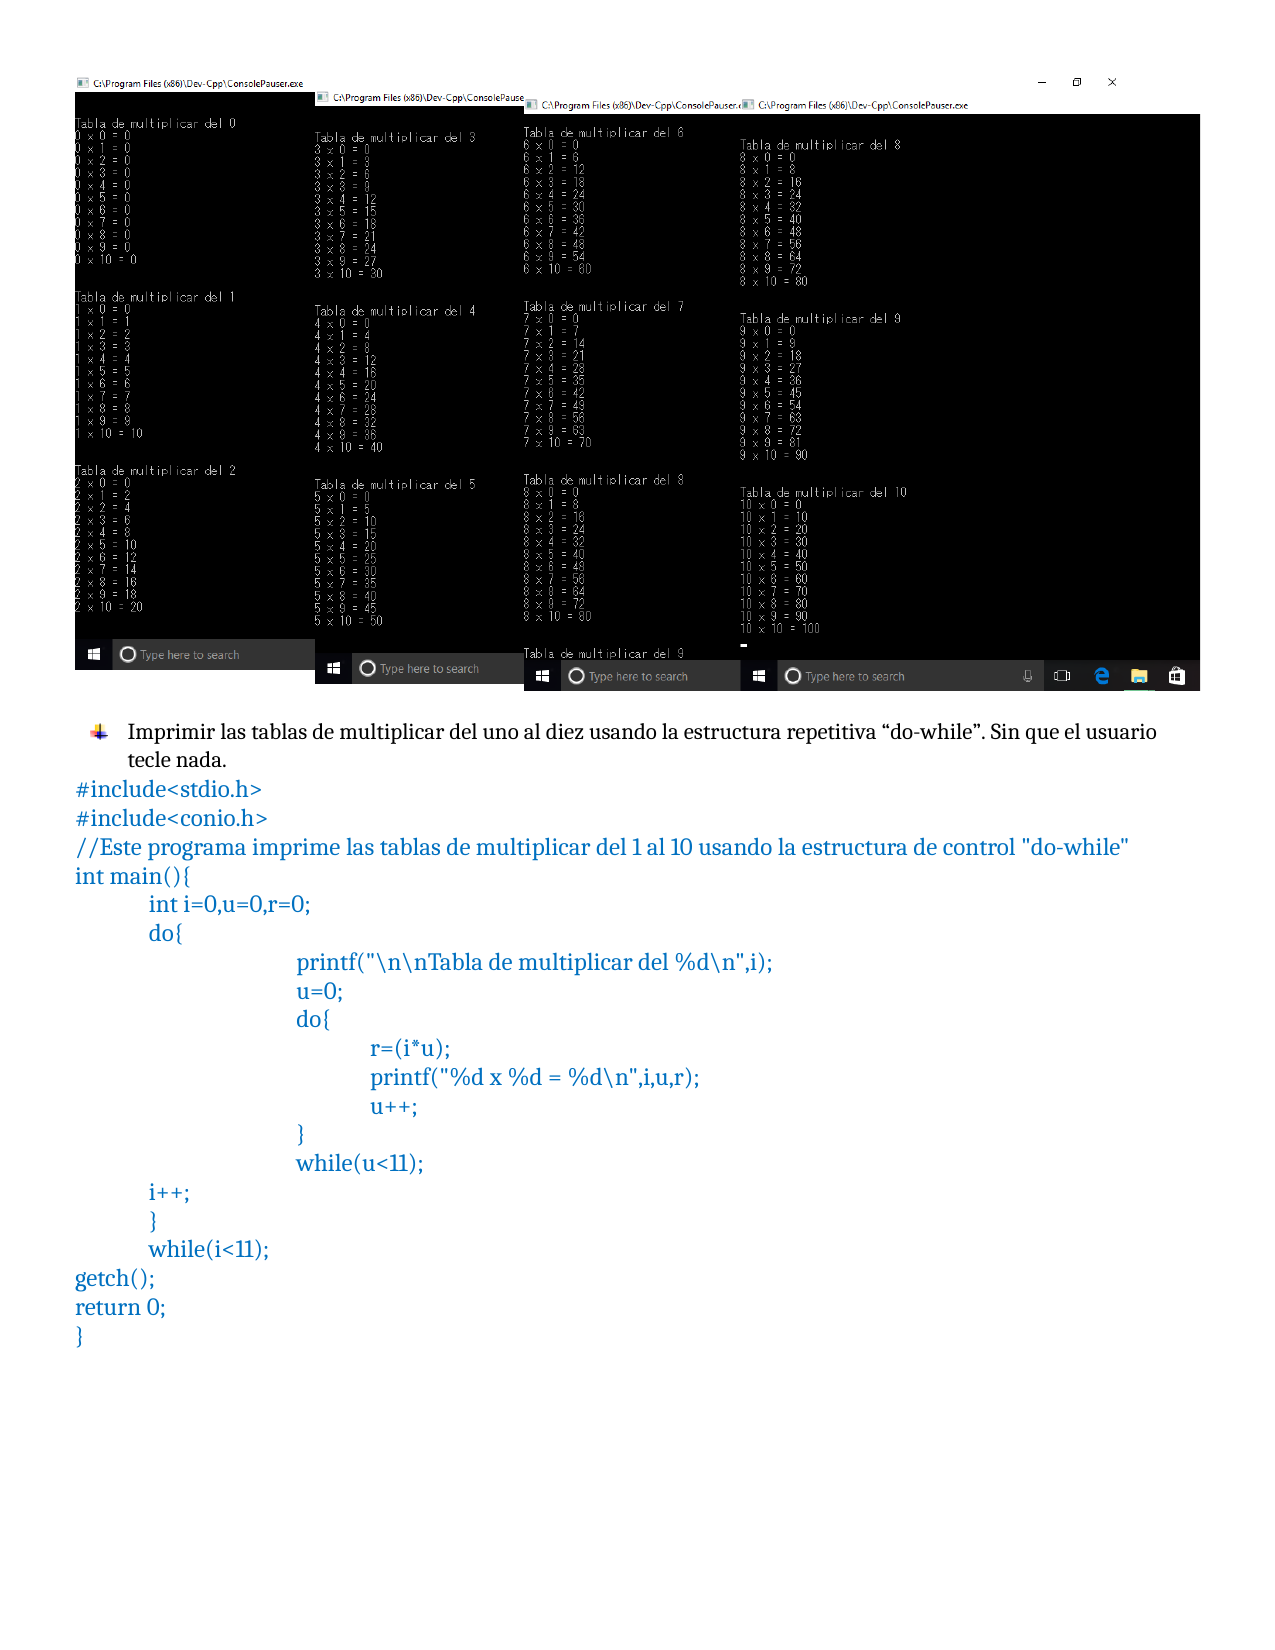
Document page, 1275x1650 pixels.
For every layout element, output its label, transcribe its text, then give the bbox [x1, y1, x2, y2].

text } [75, 1120, 1200, 1149]
text printf("\n\nTabla de multiplicar del %d\n",i); [75, 948, 1200, 977]
text int i=0,u=0,r=0; [75, 890, 1200, 919]
text #include<stdio.h> [75, 775, 1200, 804]
text printf("%d x %d = %d\n",i,u,r); [75, 1063, 1200, 1092]
text u++; [75, 1092, 1200, 1120]
text getch(); [75, 1264, 1200, 1293]
text do{ [75, 919, 1200, 948]
text while(u<11); [75, 1149, 1200, 1178]
picture [90, 722, 108, 740]
text i++; [75, 1178, 1200, 1207]
text #include<conio.h> [75, 804, 1200, 833]
text //Este programa imprime las tablas de multiplicar del 1 al 10 usando la estructura de control "do-while" [75, 833, 1200, 862]
text int main(){ [75, 862, 1200, 890]
text r=(i*u); [75, 1034, 1200, 1063]
text do{ [75, 1005, 1200, 1034]
text while(i<11); [75, 1235, 1200, 1264]
text } [75, 1207, 1200, 1235]
text } [75, 1322, 1200, 1350]
text return 0; [75, 1293, 1200, 1322]
list Imprimir las tablas de multiplicar del uno al diez usando la estructura repetitiva “do-while”. Sin que el usuario tecle nada. [90, 718, 1200, 773]
picture [75, 75, 1200, 691]
text u=0; [75, 977, 1200, 1005]
